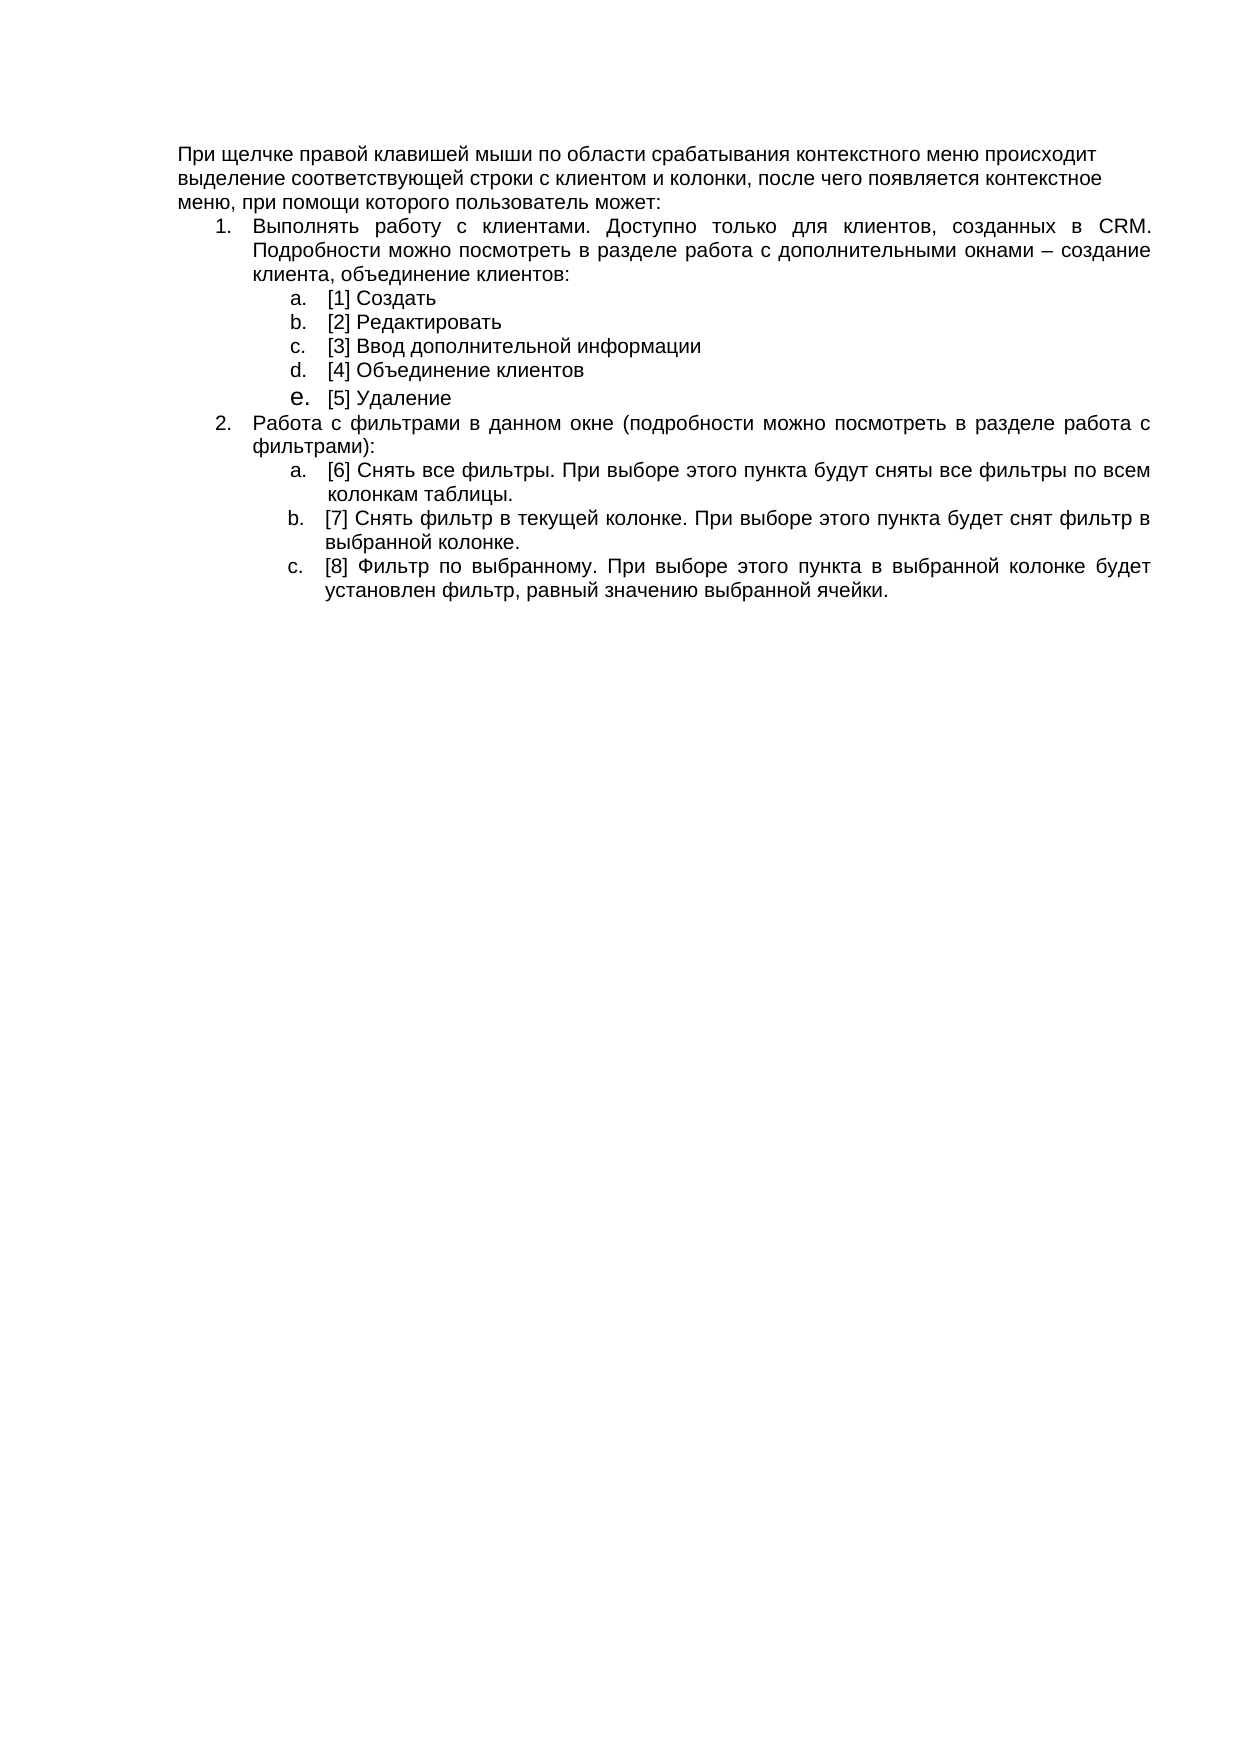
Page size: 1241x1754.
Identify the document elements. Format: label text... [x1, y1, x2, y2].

list [8] Фильтр по выбранному. При выборе этого пункта в выбранной колонке будет установлен фильтр, равный значению выбранной ячейки. [287, 554, 1152, 602]
list [3] Ввод дополнительной информации [290, 334, 1152, 358]
list [2] Редактировать [290, 310, 1152, 334]
list Работа с фильтрами в данном окне (подробности можно посмотреть в разделе работа с фильтрами): [215, 410, 1152, 458]
list [5] Удаление [290, 382, 1152, 410]
list [1] Создать [290, 286, 1152, 310]
list Выполнять работу с клиентами. Доступно только для клиентов, созданных в CRM. Подробности можно посмотреть в разделе работа с дополнительными окнами – создание клиента, объединение клиентов: [215, 214, 1152, 286]
list [7] Снять фильтр в текущей колонке. При выборе этого пункта будет снят фильтр в выбранной колонке. [287, 506, 1152, 554]
text При щелчке правой клавишей мыши по области срабатывания контекстного меню происходит выделение соответствующей строки с клиентом и колонки, после чего появляется контекстное меню, при помощи которого пользователь может: [177, 142, 1152, 214]
list [4] Объединение клиентов [290, 358, 1152, 382]
list [6] Снять все фильтры. При выборе этого пункта будут сняты все фильтры по всем колонкам таблицы. [290, 458, 1152, 506]
